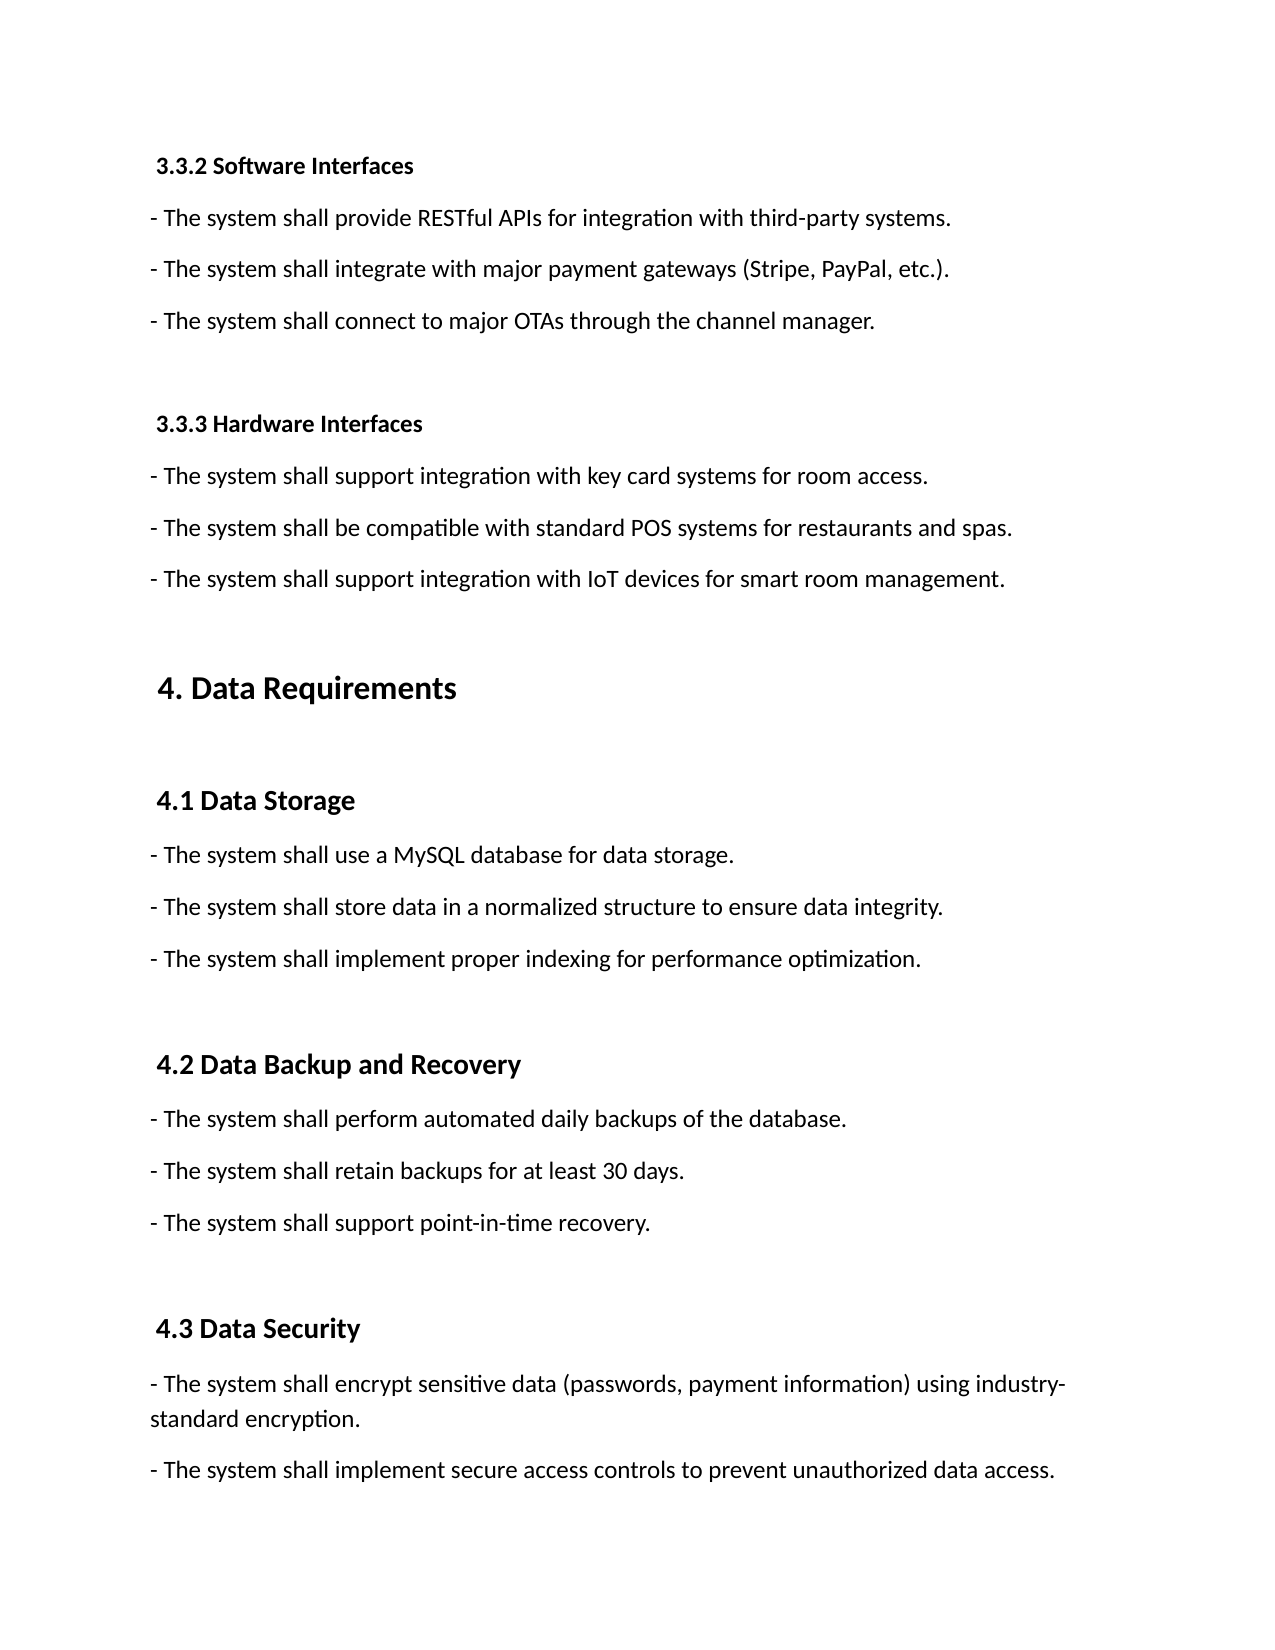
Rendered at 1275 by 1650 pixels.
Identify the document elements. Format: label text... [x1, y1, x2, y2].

text 3.3.2 Software Interfaces [150, 150, 1125, 181]
text - The system shall perform automated daily backups of the database. [150, 1104, 1125, 1134]
text - The system shall retain backups for at least 30 days. [150, 1155, 1125, 1186]
text - The system shall provide RESTful APIs for integration with third-party systems. [150, 202, 1125, 232]
text - The system shall support integration with key card systems for room access. [150, 460, 1125, 491]
text - The system shall support integration with IoT devices for smart room management. [150, 563, 1125, 594]
text - The system shall integrate with major payment gateways (Stripe, PayPal, etc.). [150, 253, 1125, 284]
text - The system shall use a MySQL database for data storage. [150, 839, 1125, 870]
text - The system shall support point-in-time recovery. [150, 1207, 1125, 1237]
text - The system shall be compatible with standard POS systems for restaurants and spas. [150, 512, 1125, 542]
text - The system shall implement proper indexing for performance optimization. [150, 943, 1125, 973]
text 4. Data Requirements [150, 667, 1125, 707]
text 4.2 Data Backup and Recovery [150, 1046, 1125, 1082]
text - The system shall connect to major OTAs through the channel manager. [150, 305, 1125, 336]
text - The system shall encrypt sensitive data (passwords, payment information) using industry-standard encryption. [150, 1368, 1125, 1433]
text 3.3.3 Hardware Interfaces [150, 408, 1125, 439]
text 4.3 Data Security [150, 1310, 1125, 1346]
text - The system shall store data in a normalized structure to ensure data integrity. [150, 891, 1125, 922]
text 4.1 Data Storage [150, 782, 1125, 817]
text - The system shall implement secure access controls to prevent unauthorized data access. [150, 1454, 1125, 1485]
